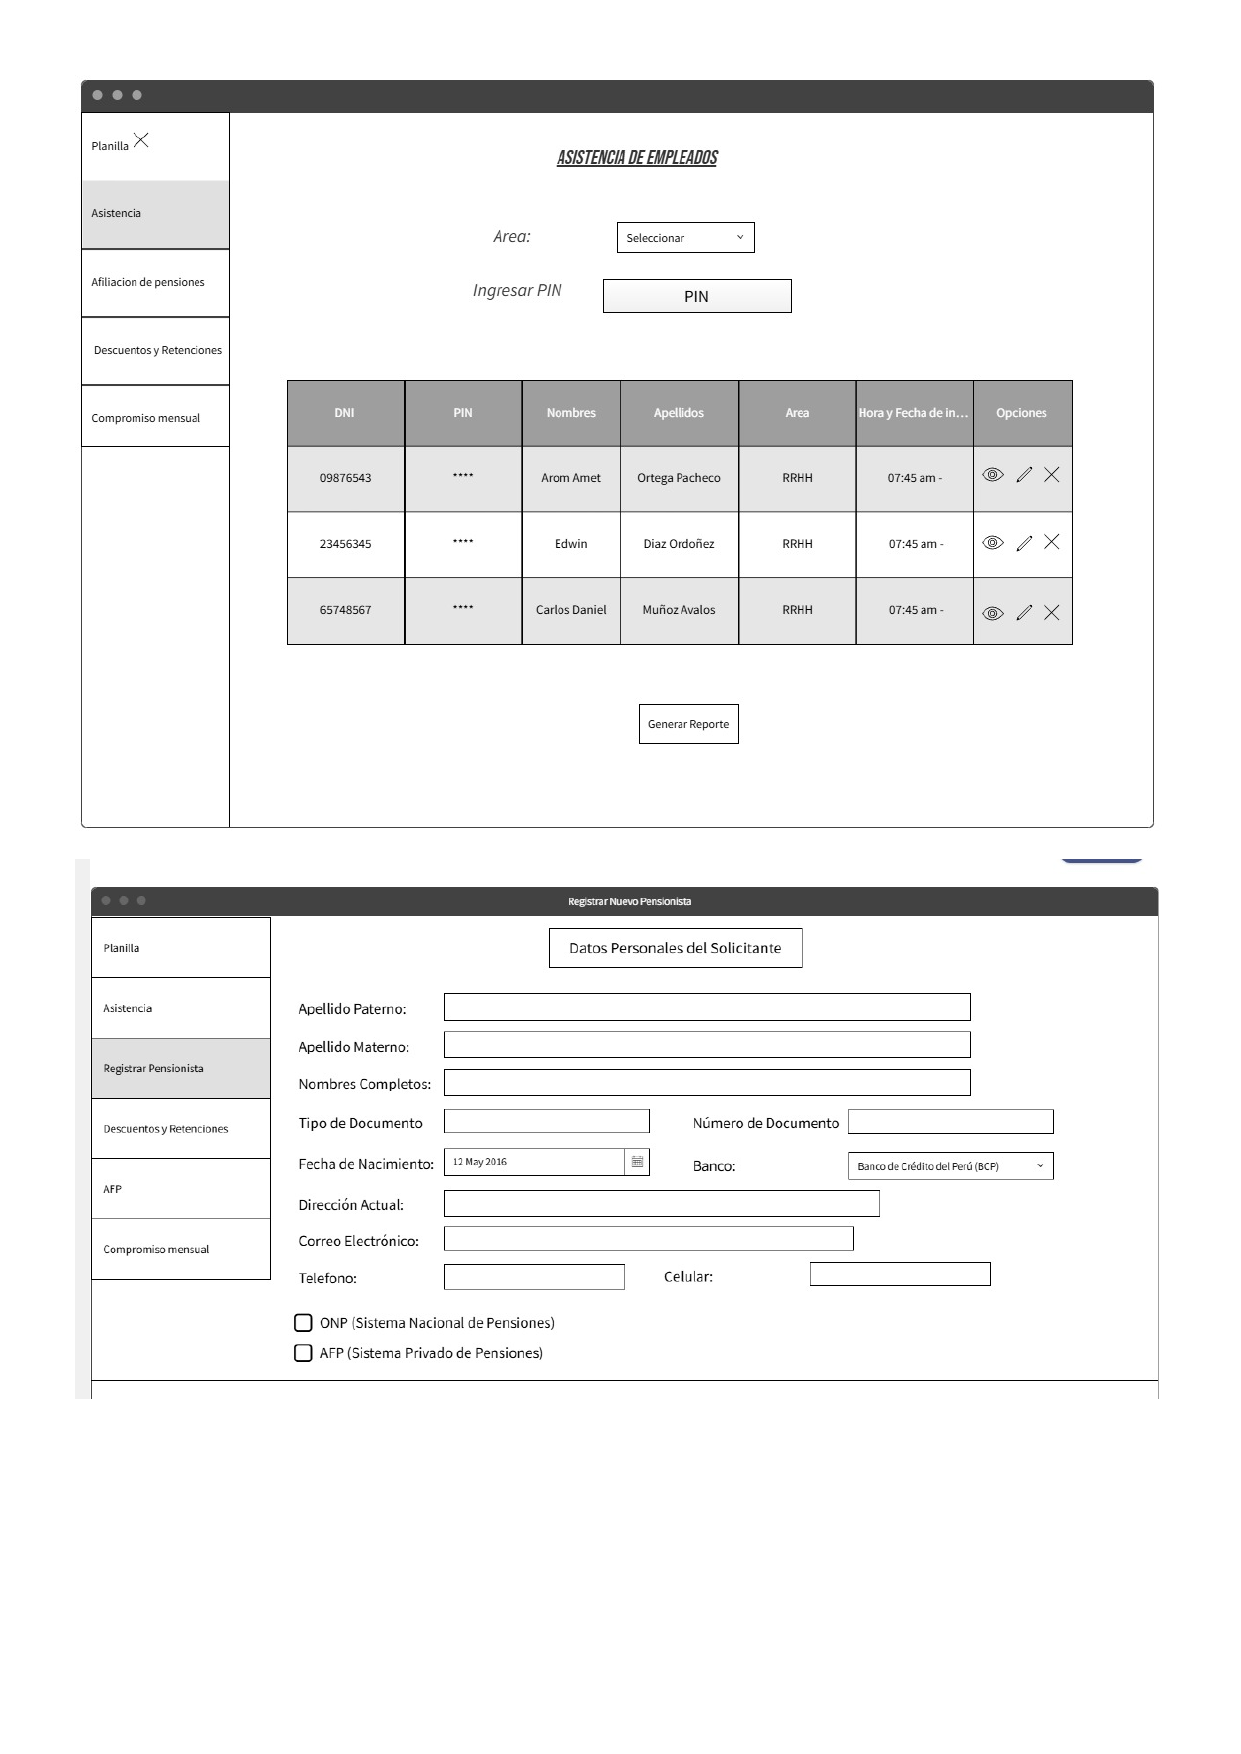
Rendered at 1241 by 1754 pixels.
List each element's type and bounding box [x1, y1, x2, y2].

picture [75, 75, 1166, 838]
picture [75, 859, 1166, 1399]
